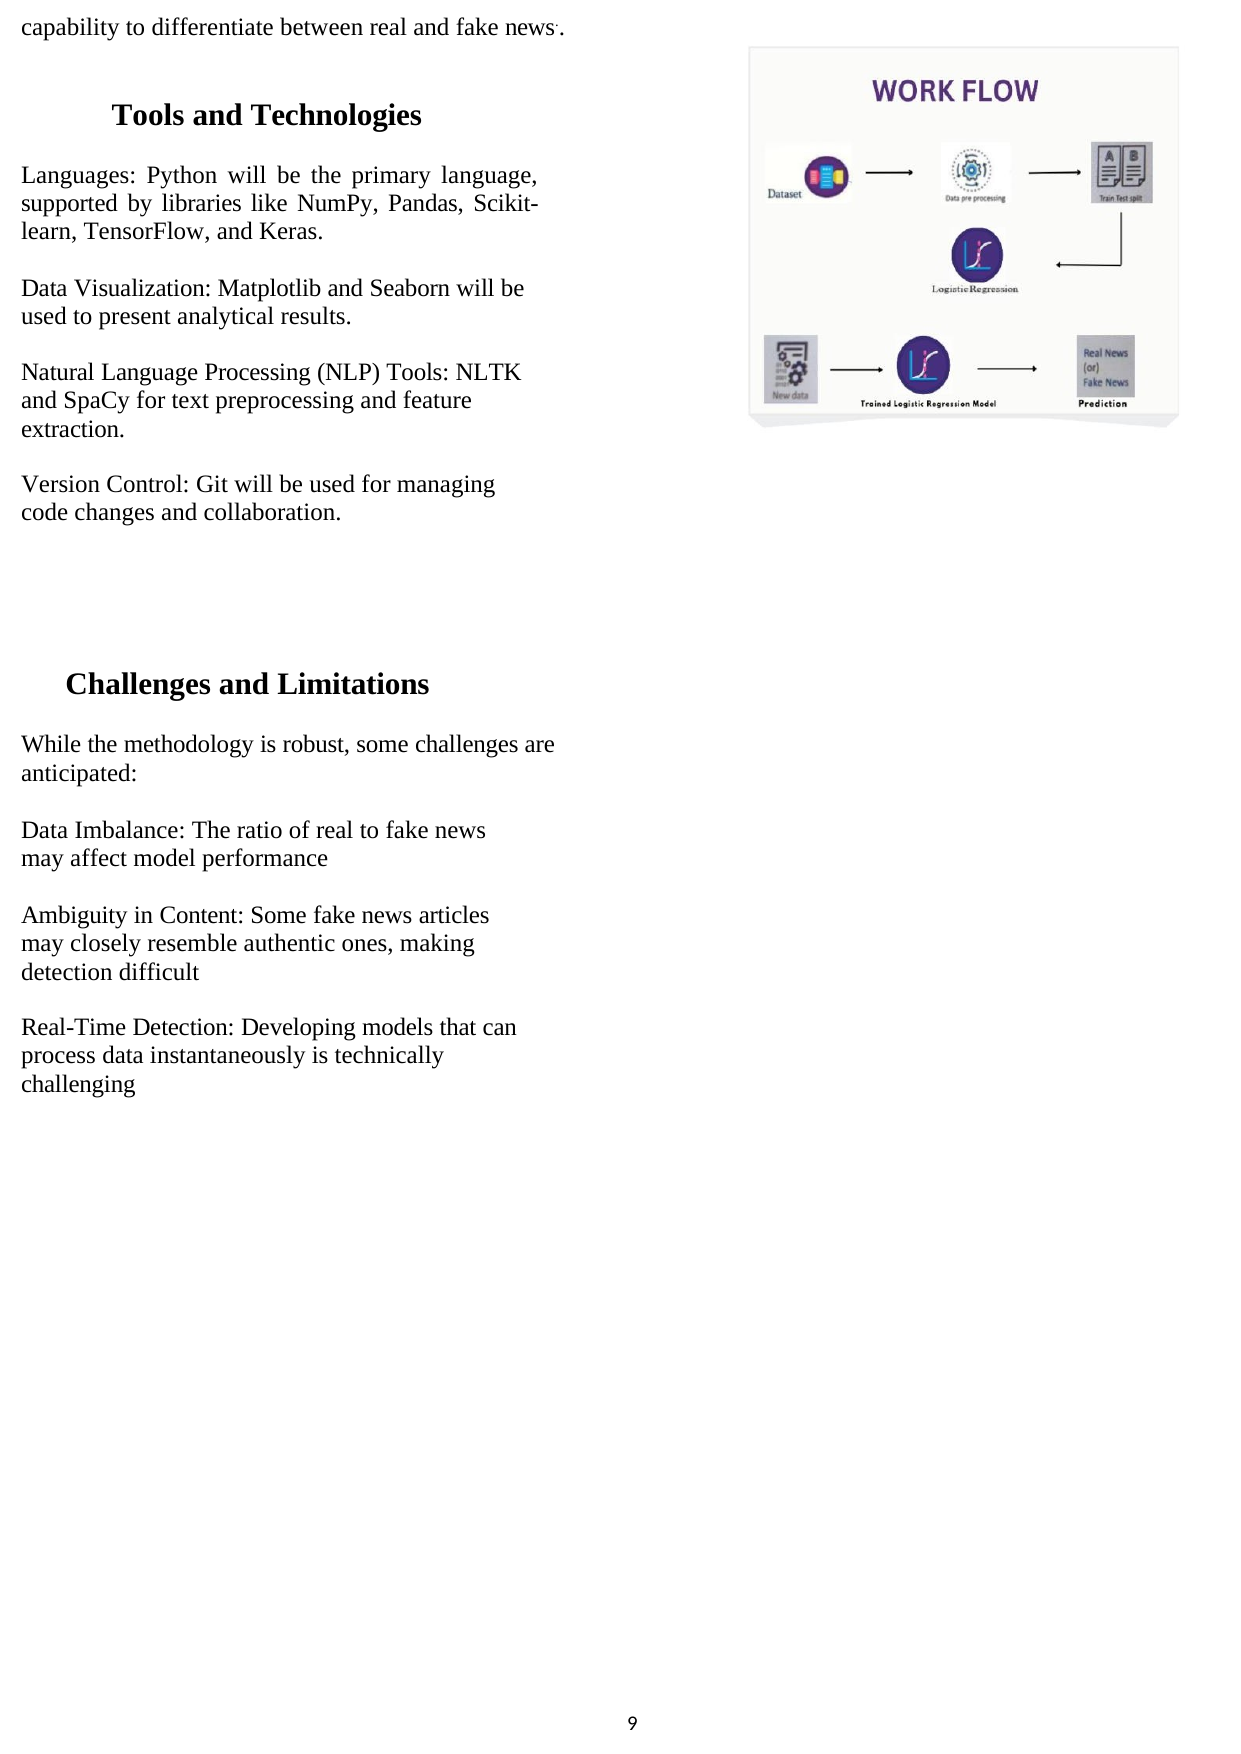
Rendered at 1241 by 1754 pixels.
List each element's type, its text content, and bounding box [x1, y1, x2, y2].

text capability to differentiate between real and fake news.. [21, 12, 594, 41]
text Data Visualization: Matplotlib and Seaborn will be used to present analytical results. [21, 273, 531, 330]
text Data Imbalance: The ratio of real to fake news may affect model performance [21, 815, 531, 872]
text Real-Time Detection: Developing models that can process data instantaneously is technically challenging [21, 1013, 559, 1097]
subtitle Tools and Technologies [111, 96, 594, 132]
subtitle Challenges and Limitations [65, 666, 594, 701]
text While the methodology is robust, some challenges are anticipated: [21, 730, 559, 787]
text Languages: Python will be the primary language, supported by libraries like NumPy, Pandas, Scikit- learn, TensorFlow, and Keras. [21, 161, 538, 245]
text Version Control: Git will be used for managing code changes and collaboration. [21, 470, 504, 526]
picture [747, 45, 1185, 433]
text Natural Language Processing (NLP) Tools: NLTK and SpaCy for text preprocessing and feature extraction. [21, 358, 559, 442]
text Ambiguity in Content: Some fake news articles may closely resemble authentic ones, making detection difficult [21, 900, 531, 986]
